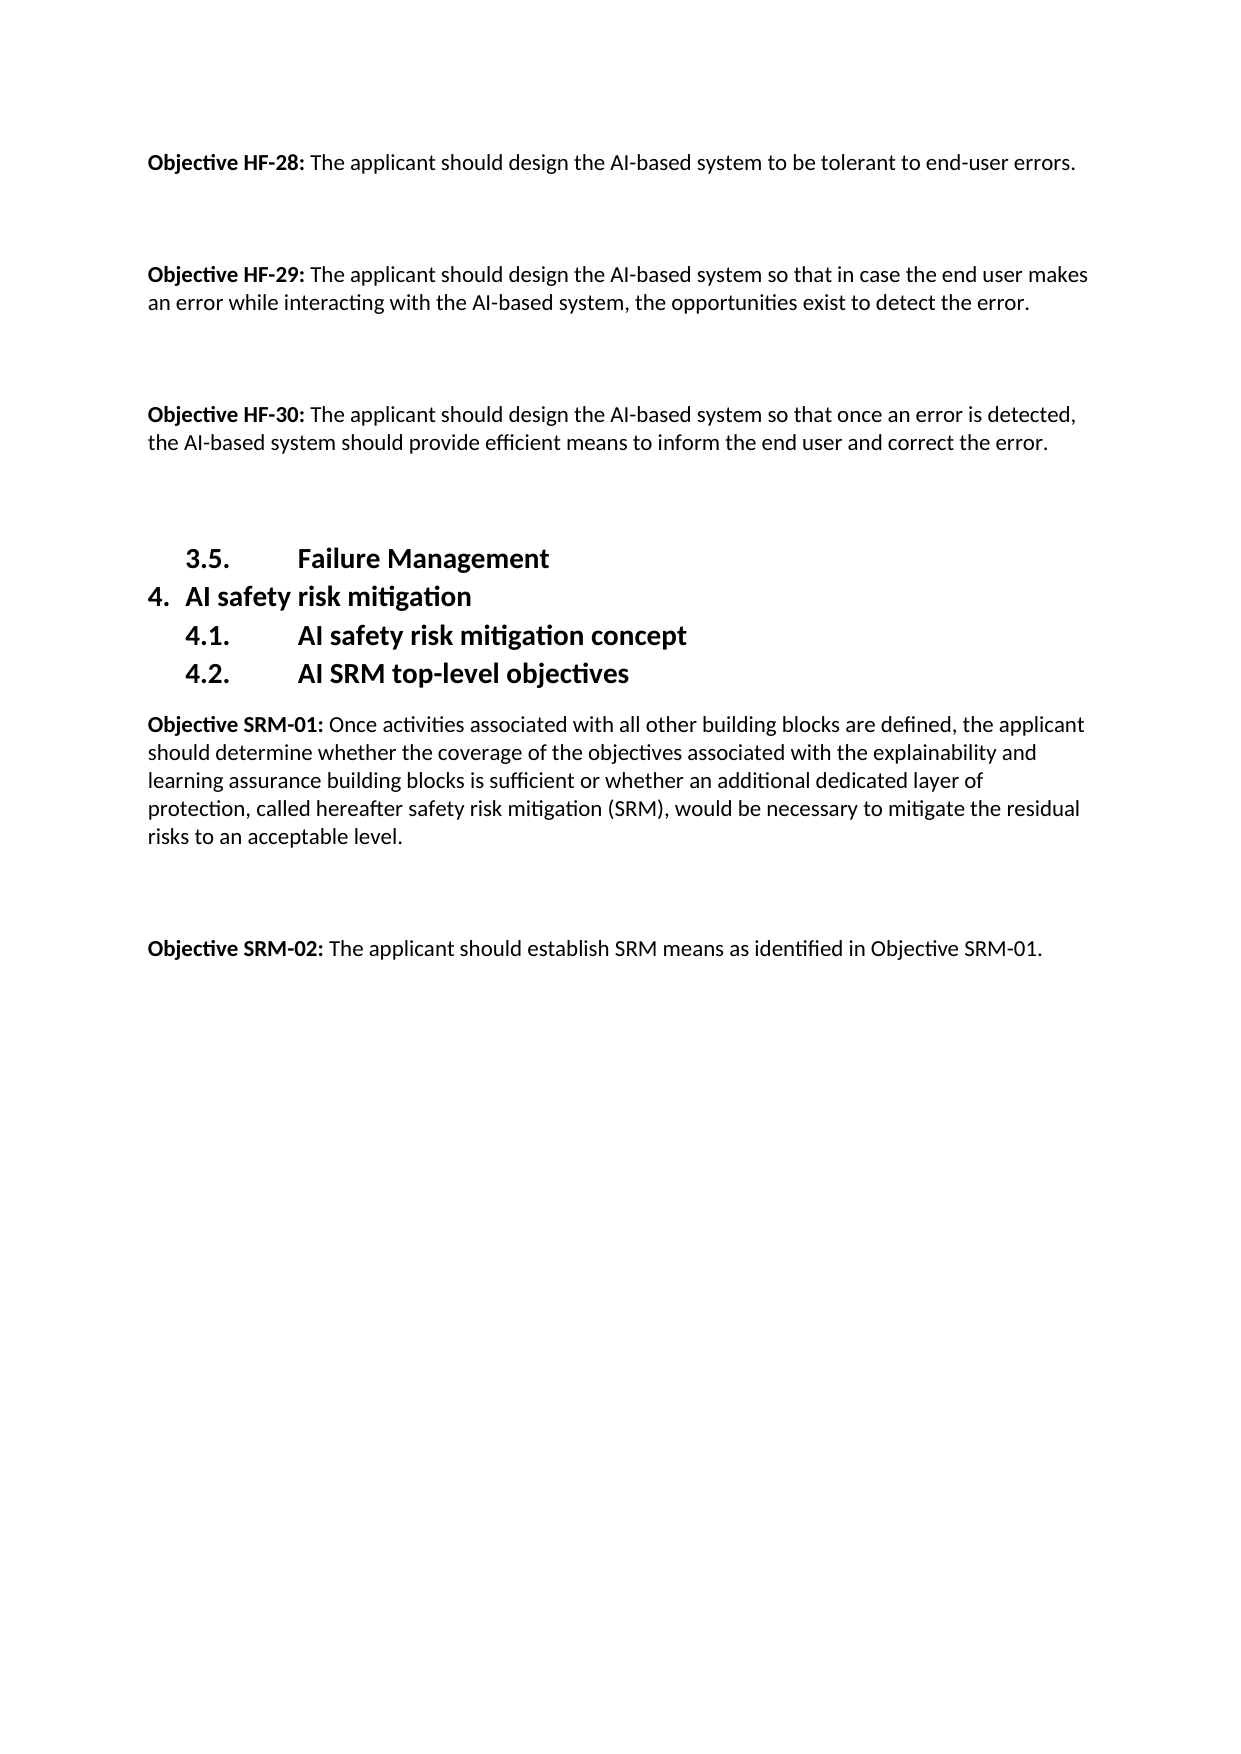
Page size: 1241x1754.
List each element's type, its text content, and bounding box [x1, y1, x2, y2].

text Objective HF-29: The applicant should design the AI-based system so that in case the end user makes an error while interacting with the AI-based system, the opportunities exist to detect the error. [148, 260, 1093, 316]
list AI safety risk mitigation concept [185, 617, 1093, 652]
list AI safety risk mitigation [148, 578, 1093, 614]
text Objective HF-28: The applicant should design the AI-based system to be tolerant to end-user errors. [148, 148, 1093, 176]
text Objective SRM-02: The applicant should establish SRM means as identified in Objective SRM-01. [148, 934, 1093, 962]
text Objective SRM-01: Once activities associated with all other building blocks are defined, the applicant should determine whether the coverage of the objectives associated with the explainability and learning assurance building blocks is sufficient or whether an additional dedicated layer of protection, called hereafter safety risk mitigation (SRM), would be necessary to mitigate the residual risks to an acceptable level. [148, 710, 1093, 850]
list AI SRM top-level objectives [185, 655, 1093, 691]
list Failure Management [185, 540, 1093, 576]
text Objective HF-30: The applicant should design the AI-based system so that once an error is detected, the AI-based system should provide efficient means to inform the end user and correct the error. [148, 400, 1093, 456]
